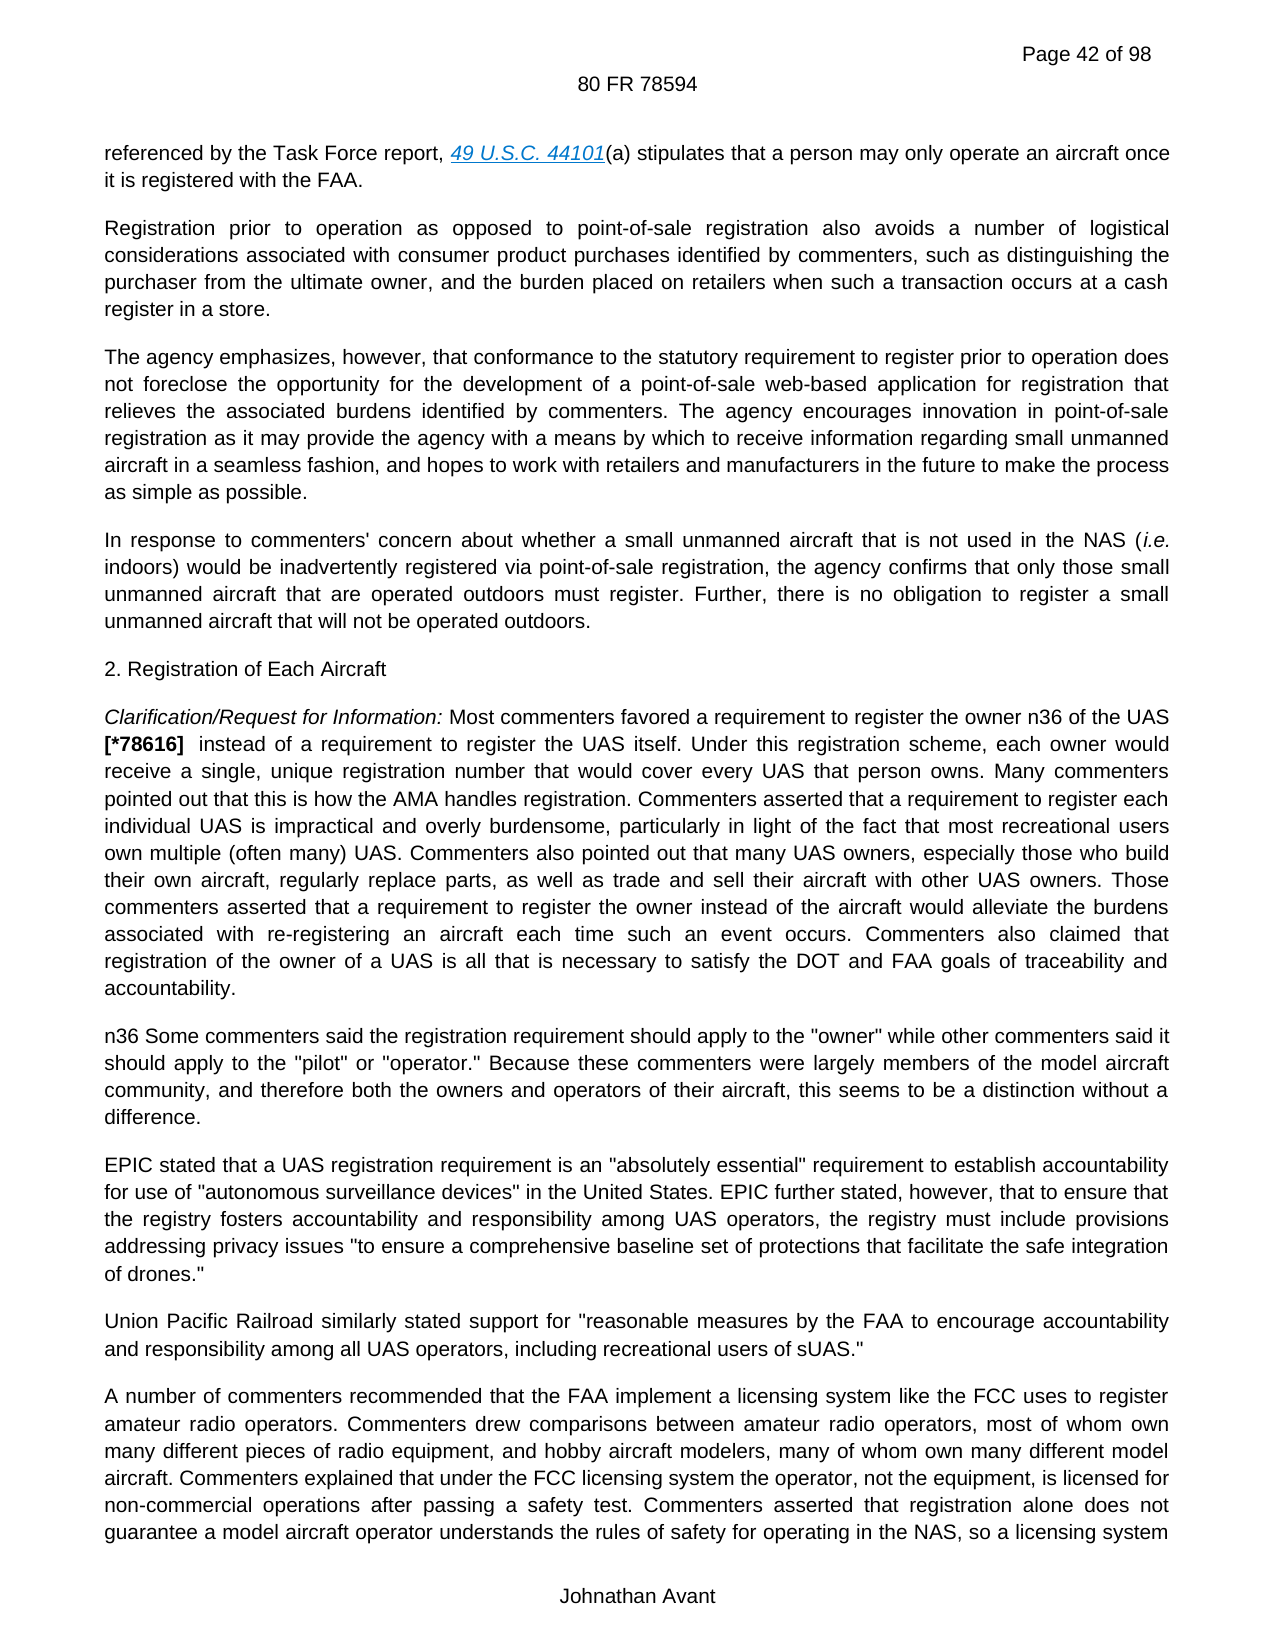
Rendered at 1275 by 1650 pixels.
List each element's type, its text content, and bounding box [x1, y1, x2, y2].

text Clarification/Request for Information: Most commenters favored a requirement to register the owner n36 of the UAS [*78616] instead of a requirement to register the UAS itself. Under this registration scheme, each owner would receive a single, unique registration number that would cover every UAS that person owns. Many commenters pointed out that this is how the AMA handles registration. Commenters asserted that a requirement to register each individual UAS is impractical and overly burdensome, particularly in light of the fact that most recreational users own multiple (often many) UAS. Commenters also pointed out that many UAS owners, especially those who build their own aircraft, regularly replace parts, as well as trade and sell their aircraft with other UAS owners. Those commenters asserted that a requirement to register the owner instead of the aircraft would alleviate the burdens associated with re-registering an aircraft each time such an event occurs. Commenters also claimed that registration of the owner of a UAS is all that is necessary to satisfy the DOT and FAA goals of traceability and accountability. [104, 702, 1171, 1000]
text n36 Some commenters said the registration requirement should apply to the "owner" while other commenters said it should apply to the "pilot" or "operator." Because these commenters were largely members of the model aircraft community, and therefore both the owners and operators of their aircraft, this seems to be a distinction without a difference. [104, 1021, 1171, 1129]
text The agency emphasizes, however, that conformance to the statutory requirement to register prior to operation does not foreclose the opportunity for the development of a point-of-sale web-based application for registration that relieves the associated burdens identified by commenters. The agency encourages innovation in point-of-sale registration as it may provide the agency with a means by which to receive information regarding small unmanned aircraft in a seamless fashion, and hopes to work with retailers and manufacturers in the future to make the process as simple as possible. [104, 342, 1171, 504]
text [104, 137, 1171, 192]
text 2. Registration of Each Aircraft [104, 654, 1171, 681]
text Registration prior to operation as opposed to point-of-sale registration also avoids a number of logistical considerations associated with consumer product purchases identified by commenters, such as distinguishing the purchaser from the ultimate owner, and the burden placed on retailers when such a transaction occurs at a cash register in a store. [104, 212, 1171, 321]
text In response to commenters' concern about whether a small unmanned aircraft that is not used in the NAS (i.e. indoors) would be inadvertently registered via point-of-sale registration, the agency confirms that only those small unmanned aircraft that are operated outdoors must register. Further, there is no obligation to register a small unmanned aircraft that will not be operated outdoors. [104, 525, 1171, 633]
text EPIC stated that a UAS registration requirement is an "absolutely essential" requirement to establish accountability for use of "autonomous surveillance devices" in the United States. EPIC further stated, however, that to ensure that the registry fosters accountability and responsibility among UAS operators, the registry must include provisions addressing privacy issues "to ensure a comprehensive baseline set of protections that facilitate the safe integration of drones." [104, 1150, 1171, 1285]
text Union Pacific Railroad similarly stated support for "reasonable measures by the FAA to encourage accountability and responsibility among all UAS operators, including recreational users of sUAS." [104, 1306, 1171, 1360]
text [104, 1381, 1171, 1544]
